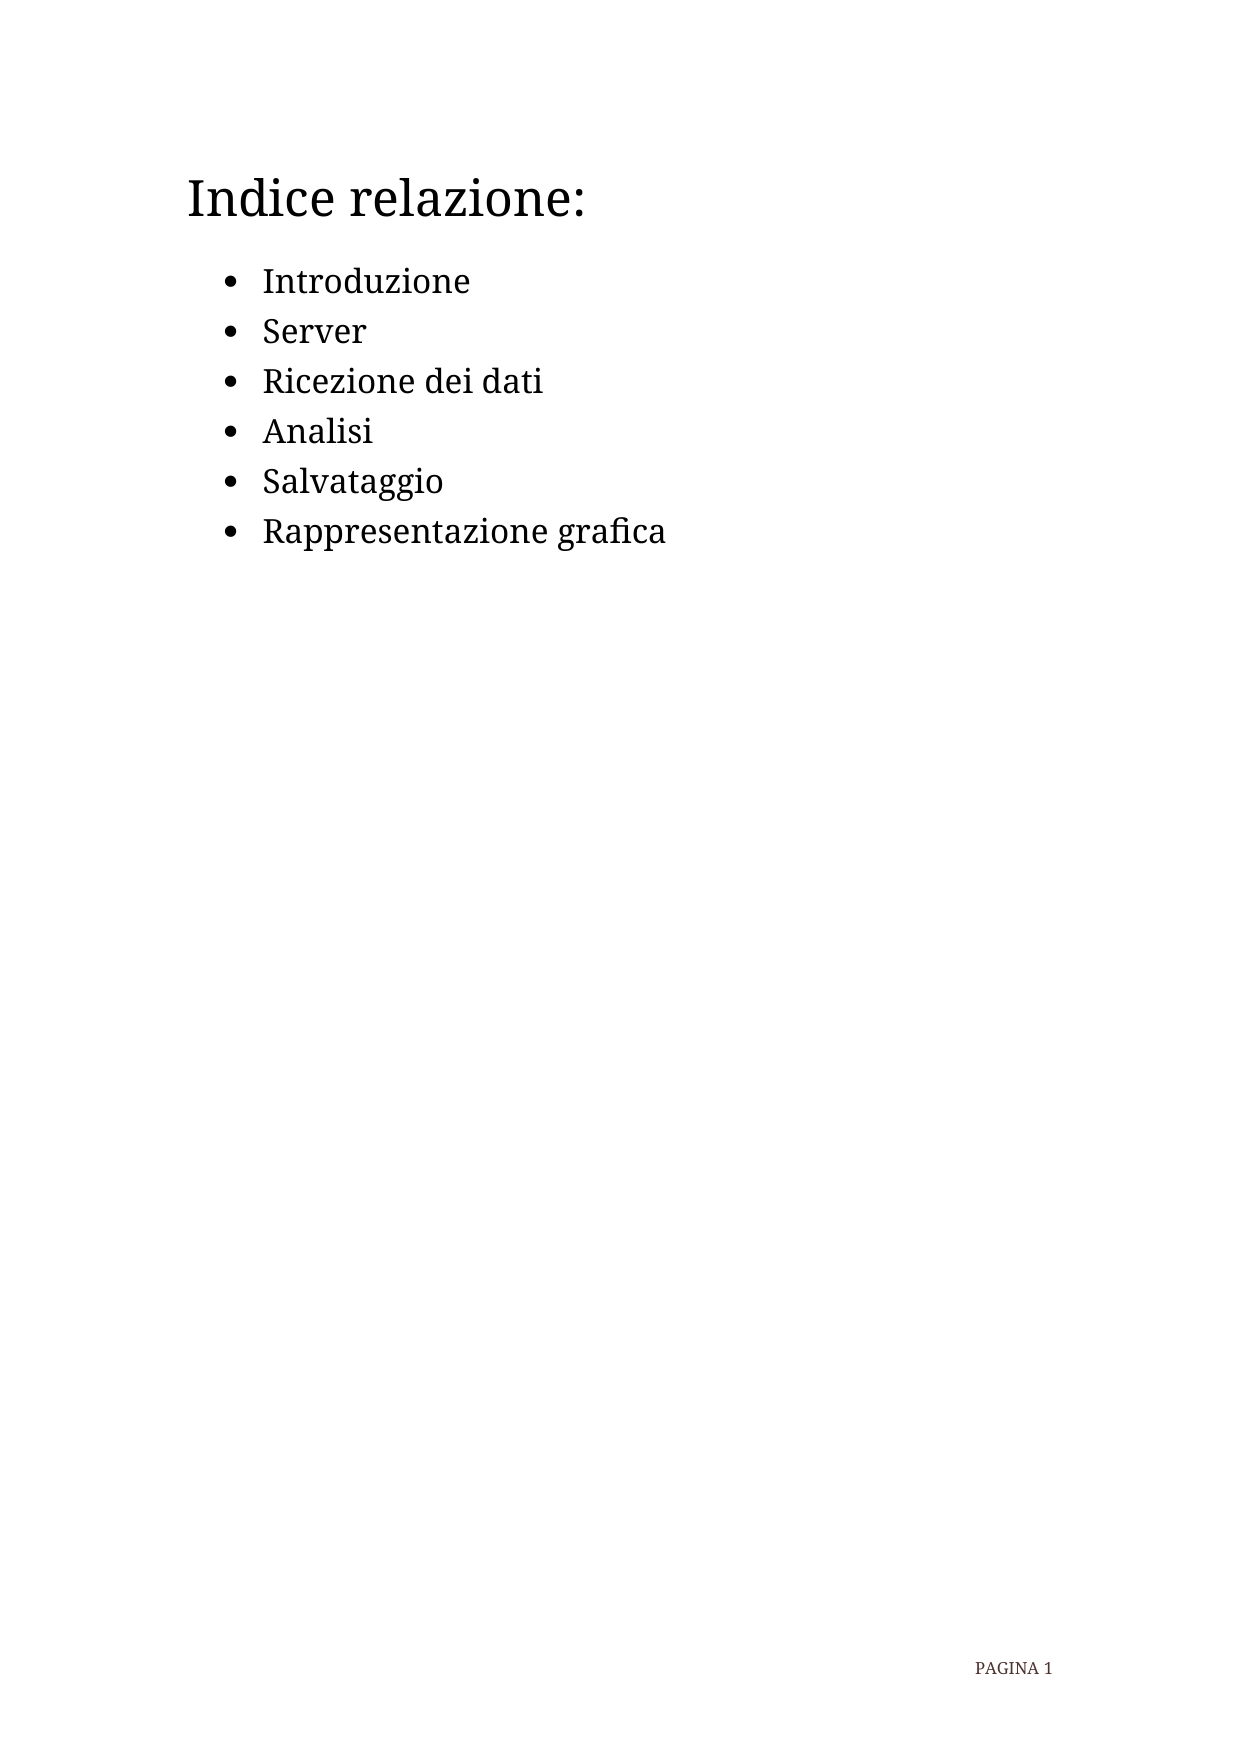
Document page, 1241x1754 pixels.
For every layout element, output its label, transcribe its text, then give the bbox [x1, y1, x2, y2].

list Rappresentazione grafica [225, 508, 1053, 553]
list Introduzione [225, 258, 1053, 304]
text Indice relazione: [187, 162, 1053, 231]
list Ricezione dei dati [225, 358, 1053, 403]
list Server [225, 308, 1053, 353]
list Analisi [225, 408, 1053, 453]
list Salvataggio [225, 458, 1053, 503]
